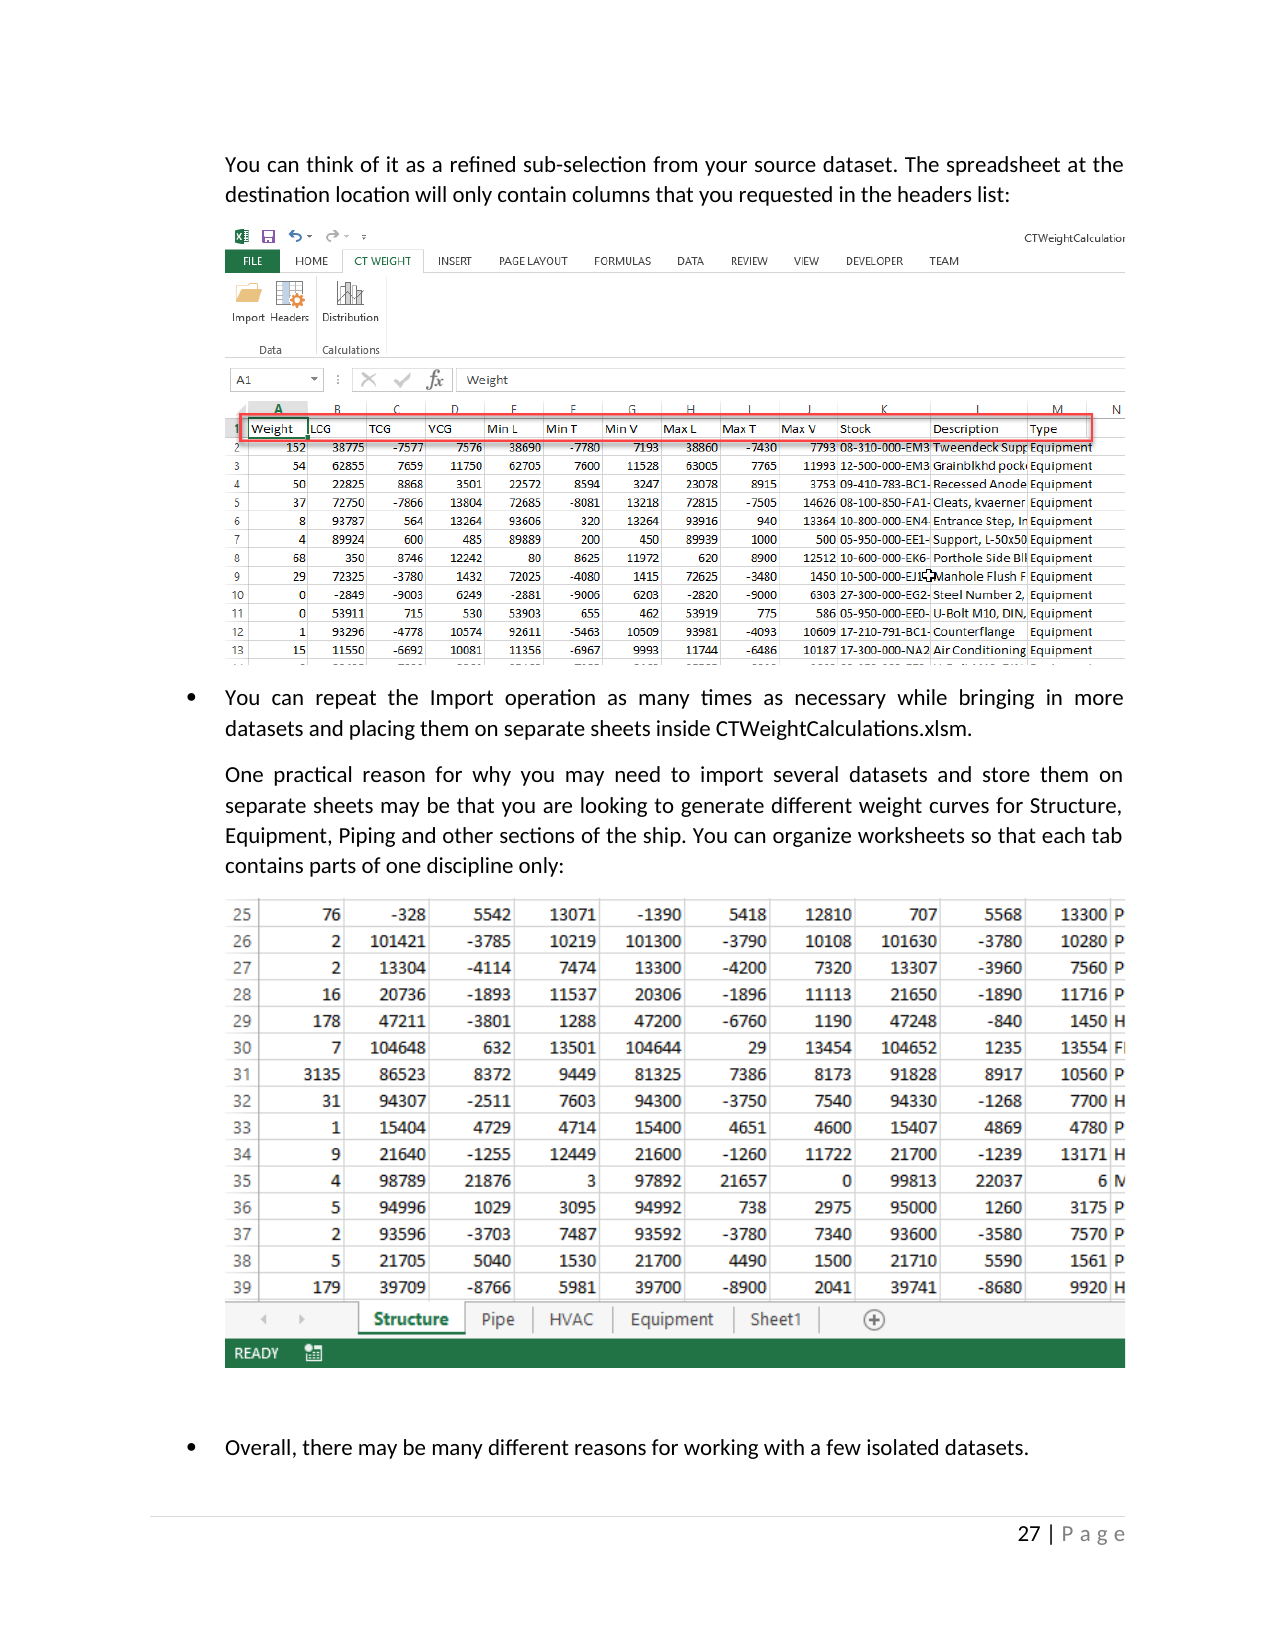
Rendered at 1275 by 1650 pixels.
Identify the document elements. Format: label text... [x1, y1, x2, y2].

list You can repeat the Import operation as many times as necessary while bringing in more datasets and placing them on separate sheets inside CTWeightCalculations.xlsm. [187, 683, 1125, 742]
picture [225, 227, 1125, 665]
picture [225, 898, 1125, 1368]
list One practical reason for why you may need to import several datasets and store them on separate sheets may be that you are looking to generate different weight curves for Structure, Equipment, Piping and other sections of the ship. You can organize worksheets so that each tab contains parts of one discipline only: [225, 761, 1125, 879]
list Overall, there may be many different reasons for working with a few isolated datasets. [187, 1433, 1125, 1461]
list You can think of it as a refined sub-selection from your source dataset. The spreadsheet at the destination location will only contain columns that you requested in the headers list: [225, 150, 1125, 208]
